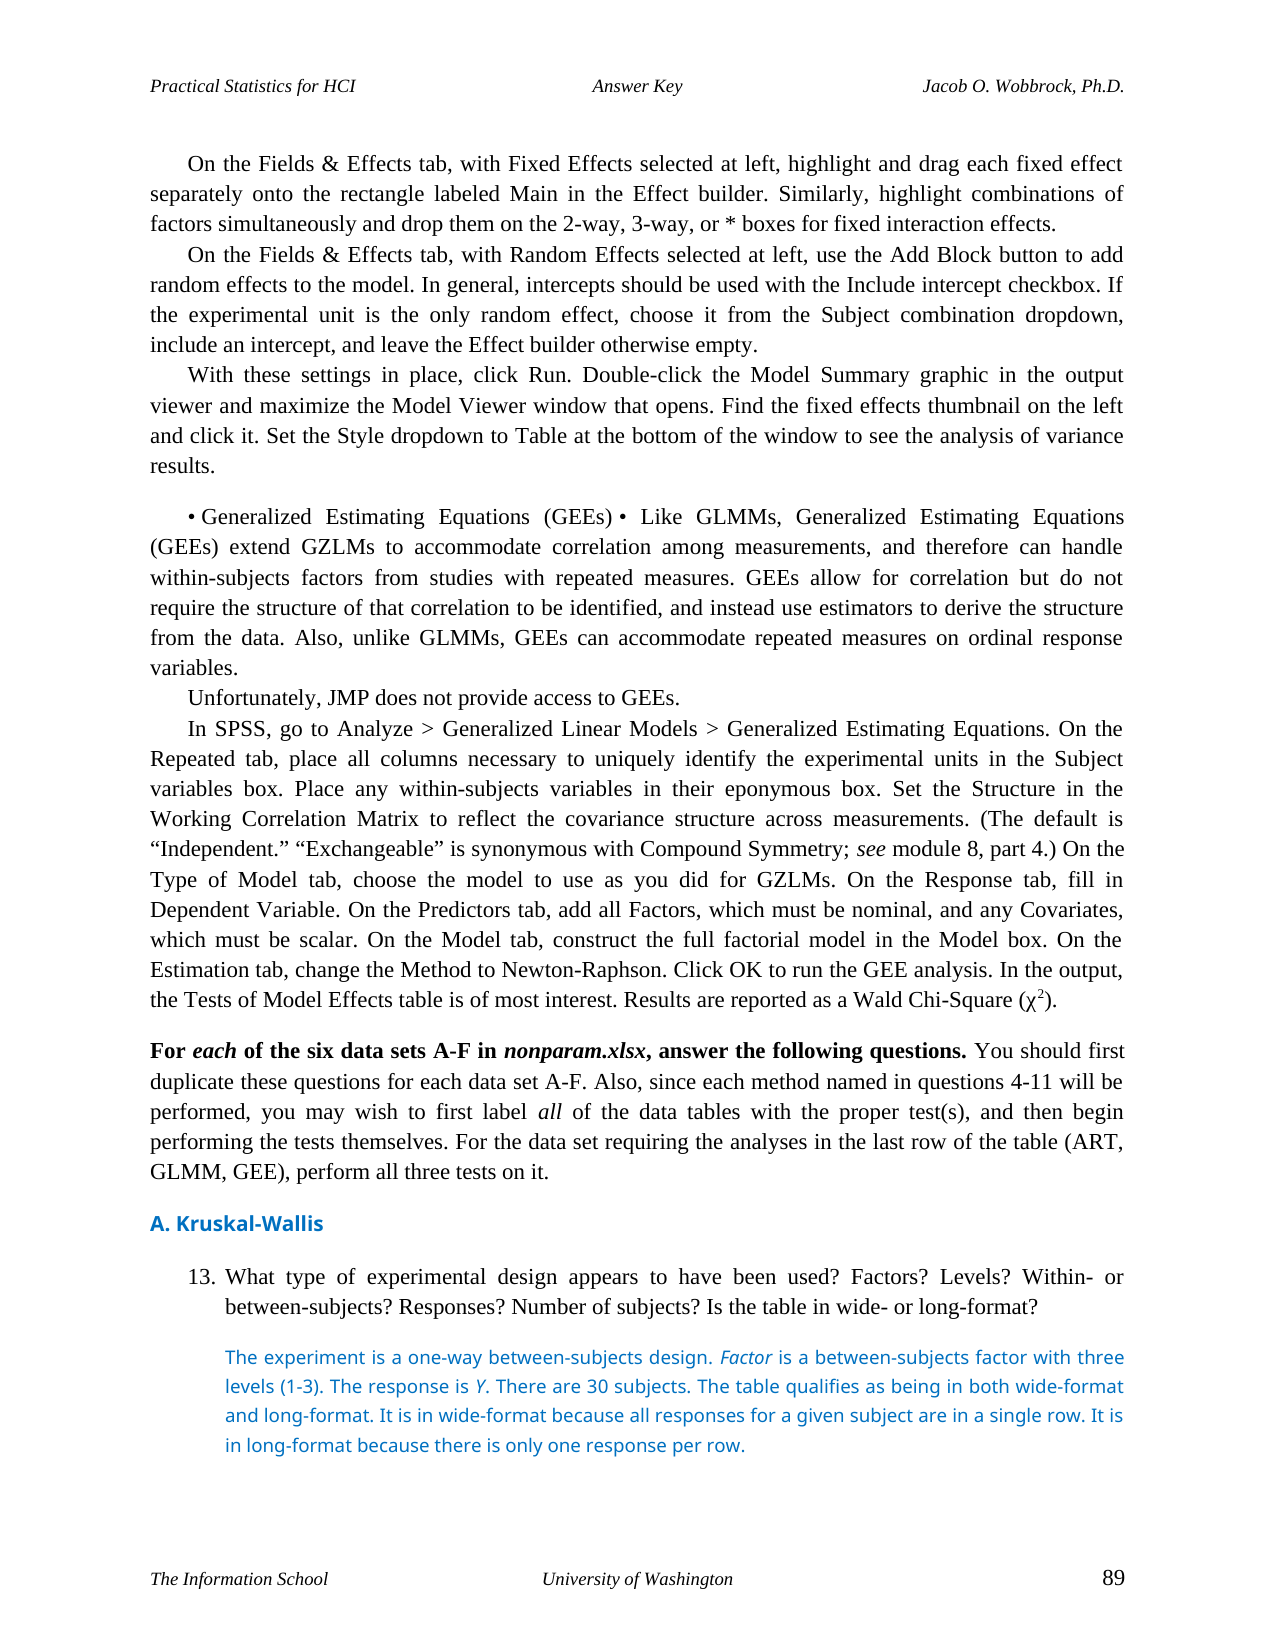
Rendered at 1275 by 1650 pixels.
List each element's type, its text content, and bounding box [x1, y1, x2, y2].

text A. Kruskal-Wallis [150, 1209, 1125, 1238]
list What type of experimental design appears to have been used? Factors? Levels? Within- or between-subjects? Responses? Number of subjects? Is the table in wide- or long-format? [187, 1263, 1125, 1319]
text The experiment is a one-way between-subjects design. Factor is a between-subjects factor with three levels (1-3). The response is Y. There are 30 subjects. The table qualifies as being in both wide-format and long-format. It is in wide-format because all responses for a given subject are in a single row. It is in long-format because there is only one response per row. [225, 1344, 1125, 1457]
text In SPSS, go to Analyze > Generalized Linear Models > Generalized Estimating Equations. On the Repeated tab, place all columns necessary to uniquely identify the experimental units in the Subject variables box. Place any within-subjects variables in their eponymous box. Set the Structure in the Working Correlation Matrix to reflect the covariance structure across measurements. (The default is “Independent.” “Exchangeable” is synonymous with Compound Symmetry; see module 8, part 4.) On the Type of Model tab, choose the model to use as you did for GZLMs. On the Response tab, fill in Dependent Variable. On the Predictors tab, add all Factors, which must be nominal, and any Covariates, which must be scalar. On the Model tab, construct the full factorial model in the Model box. On the Estimation tab, change the Method to Newton-Raphson. Click OK to run the GEE analysis. In the output, the Tests of Model Effects table is of most interest. Results are reported as a Wald Chi-Square (χ2). [150, 714, 1125, 1013]
text On the Fields & Effects tab, with Random Effects selected at left, use the Add Block button to add random effects to the model. In general, intercepts should be used with the Include intercept checkbox. If the experimental unit is the only random effect, choose it from the Subject combination dropdown, include an intercept, and leave the Effect builder otherwise empty. [150, 241, 1125, 358]
text For each of the six data sets A-F in nonparam.xlsx, answer the following questions. You should first duplicate these questions for each data set A-F. Also, since each method named in questions 4-11 will be performed, you may wish to first label all of the data tables with the proper test(s), and then begin performing the tests themselves. For the data set requiring the analyses in the last row of the table (ART, GLMM, GEE), perform all three tests on it. [150, 1037, 1125, 1185]
text Unfortunately, JMP does not provide access to GEEs. [150, 684, 1125, 711]
text With these settings in place, click Run. Double-click the Model Summary graphic in the output viewer and maximize the Model Viewer window that opens. Find the fixed effects thumbnail on the left and click it. Set the Style dropdown to Table at the bottom of the window to see the analysis of variance results. [150, 361, 1125, 478]
text On the Fields & Effects tab, with Fixed Effects selected at left, highlight and drag each fixed effect separately onto the rectangle labeled Main in the Effect builder. Similarly, highlight combinations of factors simultaneously and drop them on the 2-way, 3-way, or * boxes for fixed interaction effects. [150, 150, 1125, 237]
text • Generalized Estimating Equations (GEEs) • Like GLMMs, Generalized Estimating Equations (GEEs) extend GZLMs to accommodate correlation among measurements, and therefore can handle within-subjects factors from studies with repeated measures. GEEs allow for correlation but do not require the structure of that correlation to be identified, and instead use estimators to derive the structure from the data. Also, unlike GLMMs, GEEs can accommodate repeated measures on ordinal response variables. [150, 503, 1125, 681]
